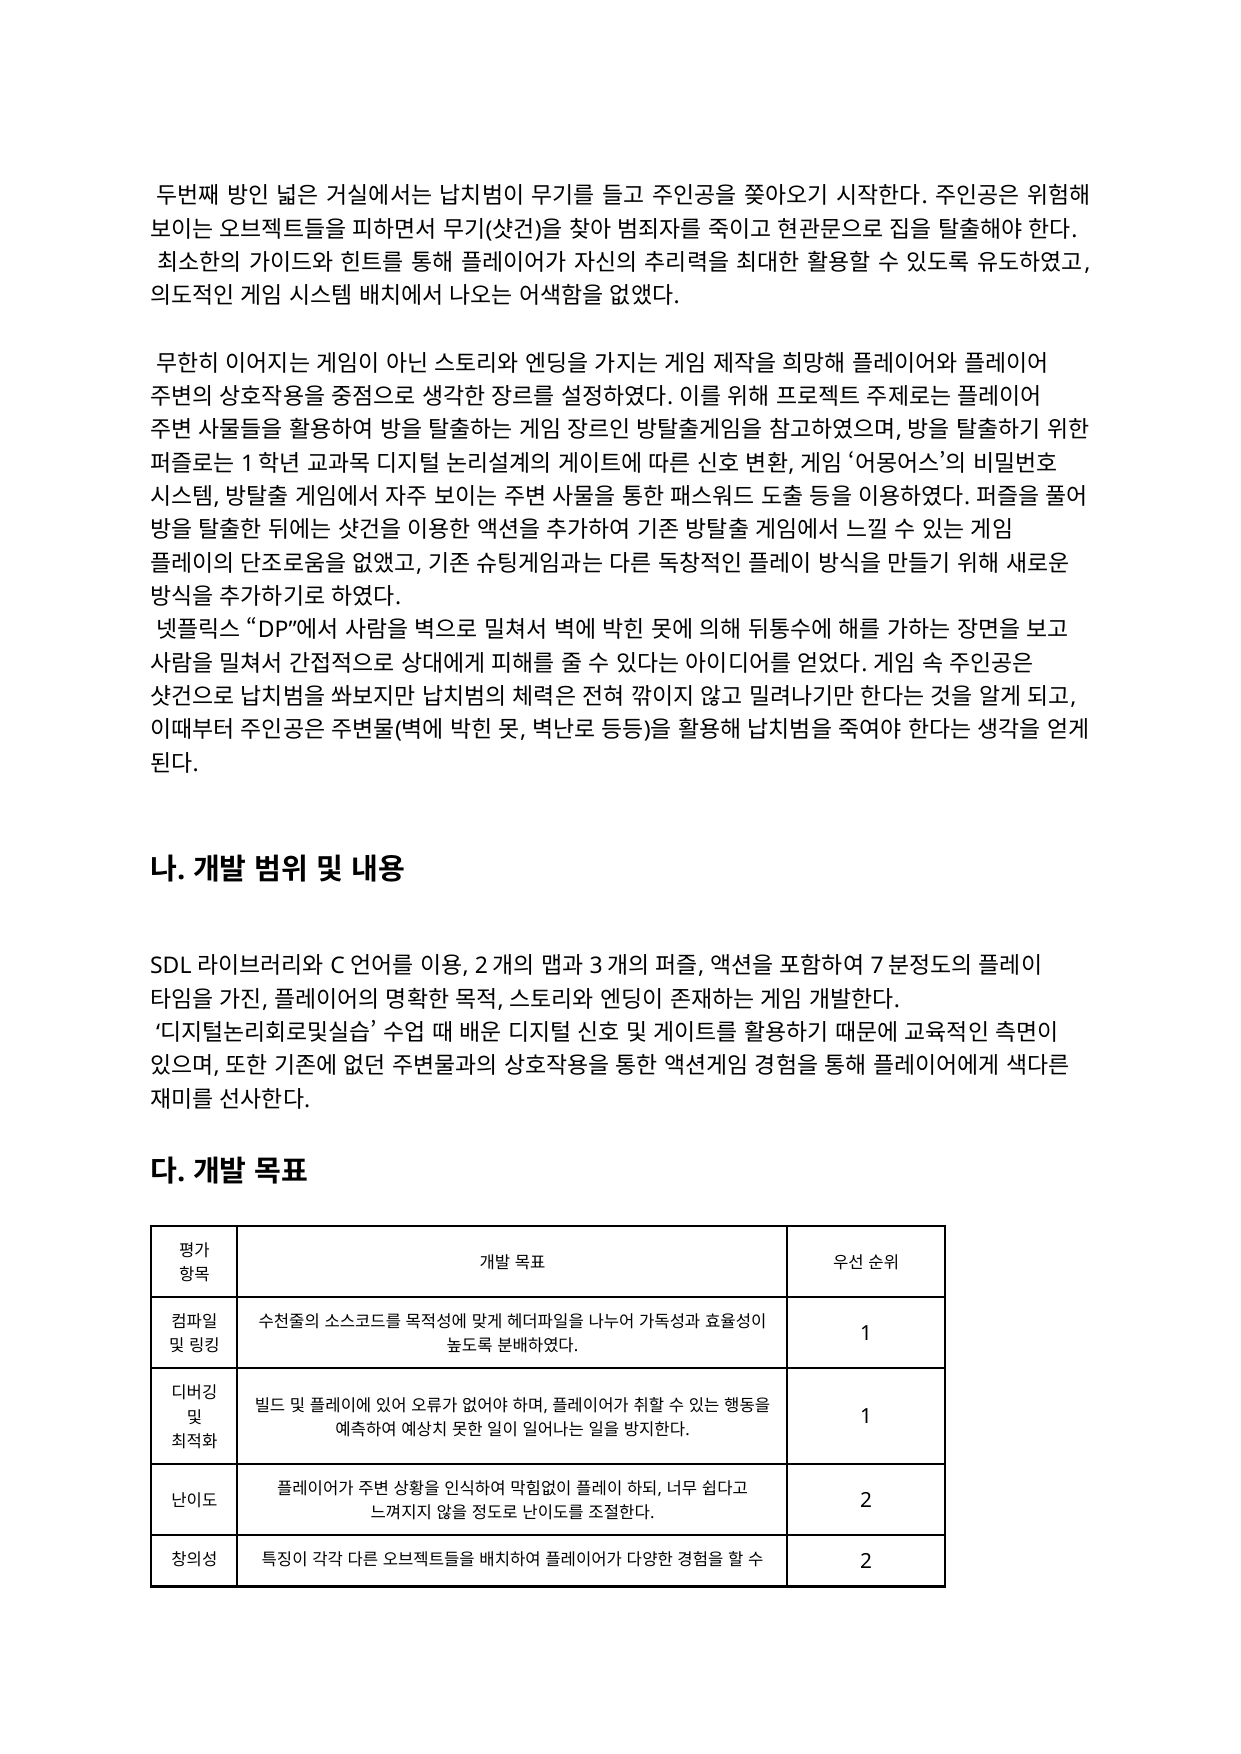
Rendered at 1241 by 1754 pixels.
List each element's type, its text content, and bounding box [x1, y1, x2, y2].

text 두번째 방인 넓은 거실에서는 납치범이 무기를 들고 주인공을 쫒아오기 시작한다. 주인공은 위험해 보이는 오브젝트들을 피하면서 무기(샷건)을 찾아 범죄자를 죽이고 현관문으로 집을 탈출해야 한다. [150, 177, 1090, 244]
text 넷플릭스 “DP”에서 사람을 벽으로 밀쳐서 벽에 박힌 못에 의해 뒤통수에 해를 가하는 장면을 보고 사람을 밀쳐서 간접적으로 상대에게 피해를 줄 수 있다는 아이디어를 얻었다. 게임 속 주인공은 샷건으로 납치범을 쏴보지만 납치범의 체력은 전혀 깎이지 않고 밀려나기만 한다는 것을 알게 되고, 이때부터 주인공은 주변물(벽에 박힌 못, 벽난로 등등)을 활용해 납치범을 죽여야 한다는 생각을 얻게 된다. [150, 611, 1090, 778]
text 무한히 이어지는 게임이 아닌 스토리와 엔딩을 가지는 게임 제작을 희망해 플레이어와 플레이어 주변의 상호작용을 중점으로 생각한 장르를 설정하였다. 이를 위해 프로젝트 주제로는 플레이어 주변 사물들을 활용하여 방을 탈출하는 게임 장르인 방탈출게임을 참고하였으며, 방을 탈출하기 위한 퍼즐로는 1학년 교과목 디지털 논리설계의 게이트에 따른 신호 변환, 게임 ‘어몽어스’의 비밀번호 시스템, 방탈출 게임에서 자주 보이는 주변 사물을 통한 패스워드 도출 등을 이용하였다. 퍼즐을 풀어 방을 탈출한 뒤에는 샷건을 이용한 액션을 추가하여 기존 방탈출 게임에서 느낄 수 있는 게임 플레이의 단조로움을 없앴고, 기존 슈팅게임과는 다른 독창적인 플레이 방식을 만들기 위해 새로운 방식을 추가하기로 하였다. [150, 344, 1090, 611]
table_cell 컴파일 및 링킹 [152, 1298, 236, 1367]
table_cell 1 [788, 1298, 944, 1367]
text 최소한의 가이드와 힌트를 통해 플레이어가 자신의 추리력을 최대한 활용할 수 있도록 유도하였고, 의도적인 게임 시스템 배치에서 나오는 어색함을 없앴다. [150, 244, 1090, 311]
table_cell 수천줄의 소스코드를 목적성에 맞게 헤더파일을 나누어 가독성과 효율성이 높도록 분배하였다. [238, 1298, 786, 1367]
table_header 평가 항목 [152, 1227, 236, 1296]
table_header 우선 순위 [788, 1227, 944, 1296]
table_cell 디버깅 및 최적화 [152, 1369, 236, 1462]
table_cell 플레이어가 주변 상황을 인식하여 막힘없이 플레이 하되, 너무 쉽다고 느껴지지 않을 정도로 난이도를 조절한다. [238, 1465, 786, 1534]
text 나. 개발 범위 및 내용 [150, 846, 1090, 888]
table_cell 2 [788, 1536, 944, 1585]
table_cell 난이도 [152, 1465, 236, 1534]
table_cell 빌드 및 플레이에 있어 오류가 없어야 하며, 플레이어가 취할 수 있는 행동을 예측하여 예상치 못한 일이 일어나는 일을 방지한다. [238, 1369, 786, 1462]
text 다. 개발 목표 [150, 1148, 1090, 1190]
table_cell 창의성 [152, 1536, 236, 1585]
text ‘디지털논리회로및실습’ 수업 때 배운 디지털 신호 및 게이트를 활용하기 때문에 교육적인 측면이 있으며, 또한 기존에 없던 주변물과의 상호작용을 통한 액션게임 경험을 통해 플레이어에게 색다른 재미를 선사한다. [150, 1014, 1090, 1114]
table_cell 2 [788, 1465, 944, 1534]
table_cell 1 [788, 1369, 944, 1462]
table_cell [238, 1536, 786, 1585]
table_header 개발 목표 [238, 1227, 786, 1296]
text SDL 라이브러리와 C 언어를 이용, 2개의 맵과 3개의 퍼즐, 액션을 포함하여 7분정도의 플레이 타임을 가진, 플레이어의 명확한 목적, 스토리와 엔딩이 존재하는 게임 개발한다. [150, 947, 1090, 1014]
